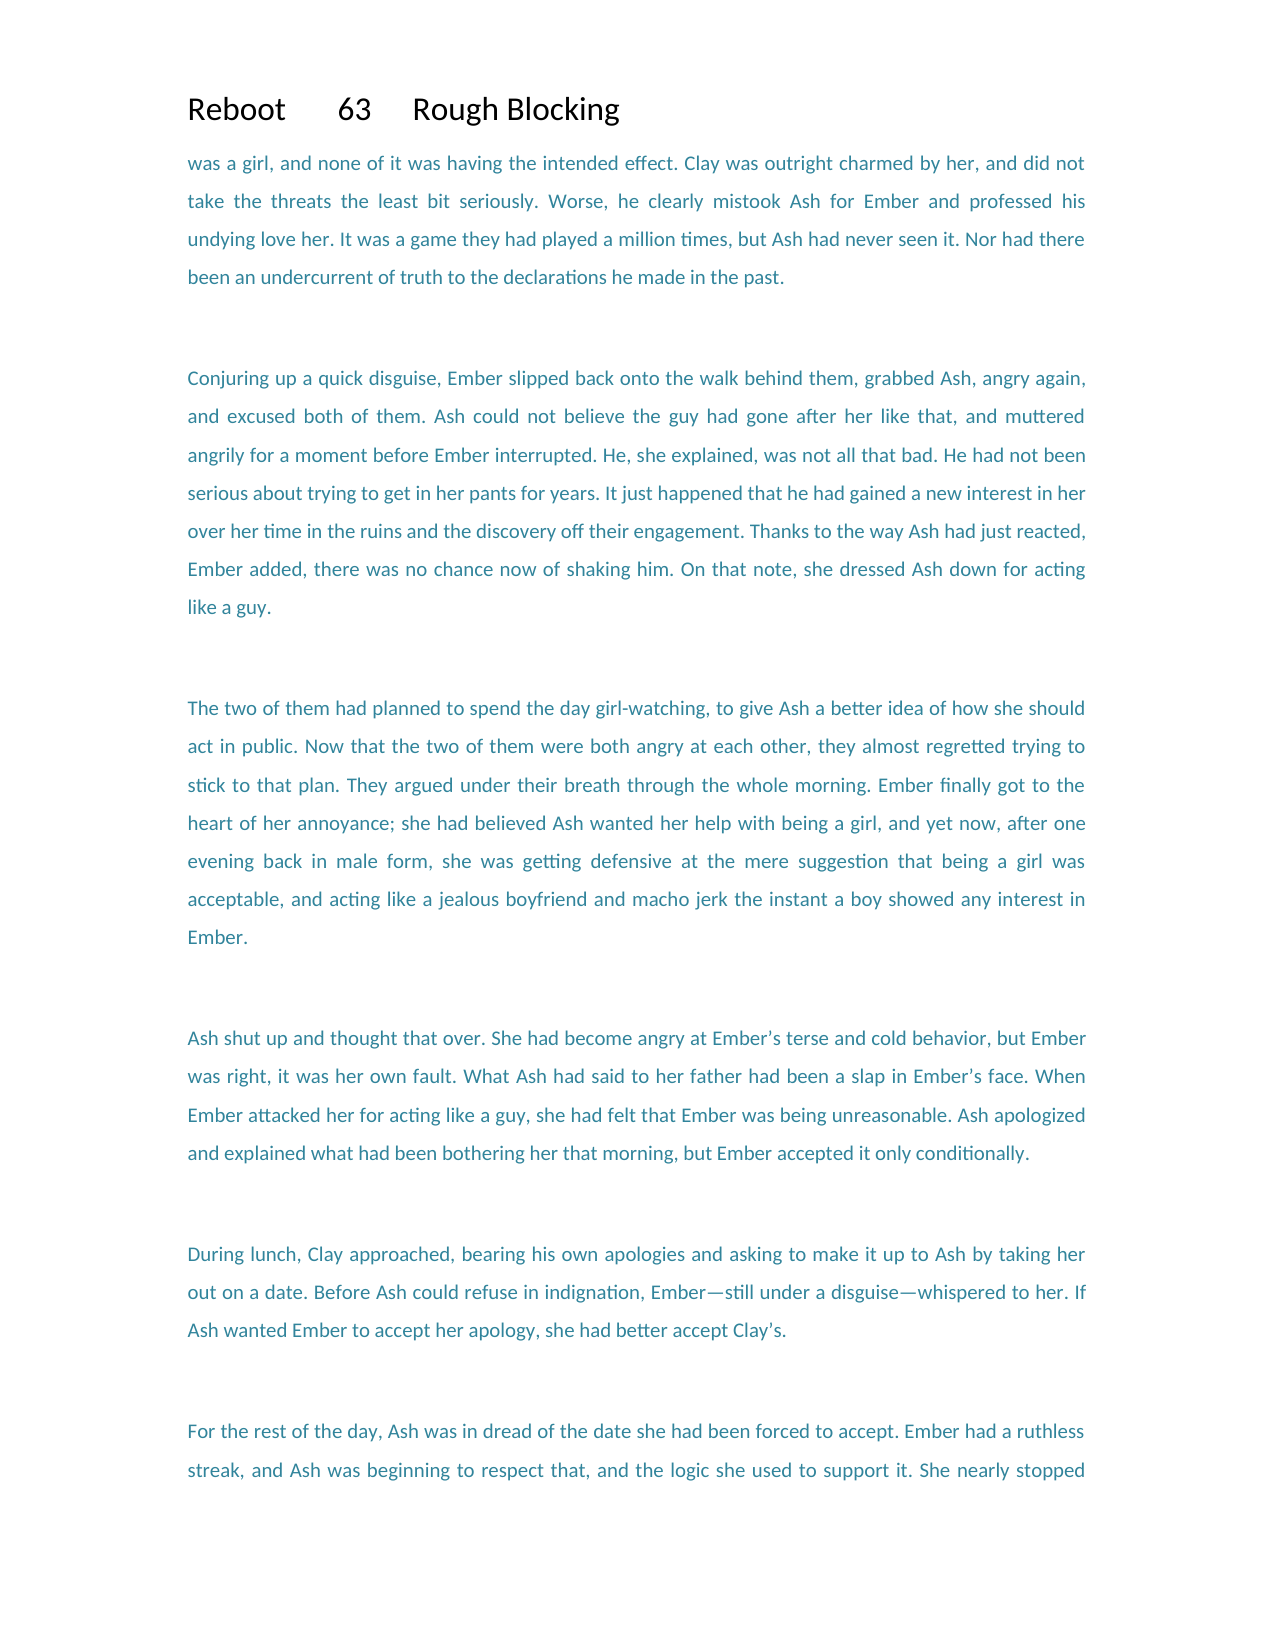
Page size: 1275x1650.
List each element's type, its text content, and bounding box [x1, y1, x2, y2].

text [187, 150, 1087, 290]
text Ash shut up and thought that over. She had become angry at Ember’s terse and cold behavior, but Ember was right, it was her own fault. What Ash had said to her father had been a slap in Ember’s face. When Ember attacked her for acting like a guy, she had felt that Ember was being unreasonable. Ash apologized and explained what had been bothering her that morning, but Ember accepted it only conditionally. [187, 1026, 1087, 1165]
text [187, 1419, 1087, 1482]
text The two of them had planned to spend the day girl-watching, to give Ash a better idea of how she should act in public. Now that the two of them were both angry at each other, they almost regretted trying to stick to that plan. They argued under their breath through the whole morning. Ember finally got to the heart of her annoyance; she had believed Ash wanted her help with being a girl, and yet now, after one evening back in male form, she was getting defensive at the mere suggestion that being a girl was acceptable, and acting like a jealous boyfriend and macho jerk the instant a boy showed any interest in Ember. [187, 696, 1087, 950]
text Conjuring up a quick disguise, Ember slipped back onto the walk behind them, grabbed Ash, angry again, and excused both of them. Ash could not believe the guy had gone after her like that, and muttered angrily for a moment before Ember interrupted. He, she explained, was not all that bad. He had not been serious about trying to get in her pants for years. It just happened that he had gained a new interest in her over her time in the ruins and the discovery off their engagement. Thanks to the way Ash had just reacted, Ember added, there was no chance now of shaking him. On that note, she dressed Ash down for acting like a guy. [187, 366, 1087, 620]
text During lunch, Clay approached, bearing his own apologies and asking to make it up to Ash by taking her out on a date. Before Ash could refuse in indignation, Ember—still under a disguise—whispered to her. If Ash wanted Ember to accept her apology, she had better accept Clay’s. [187, 1241, 1087, 1343]
